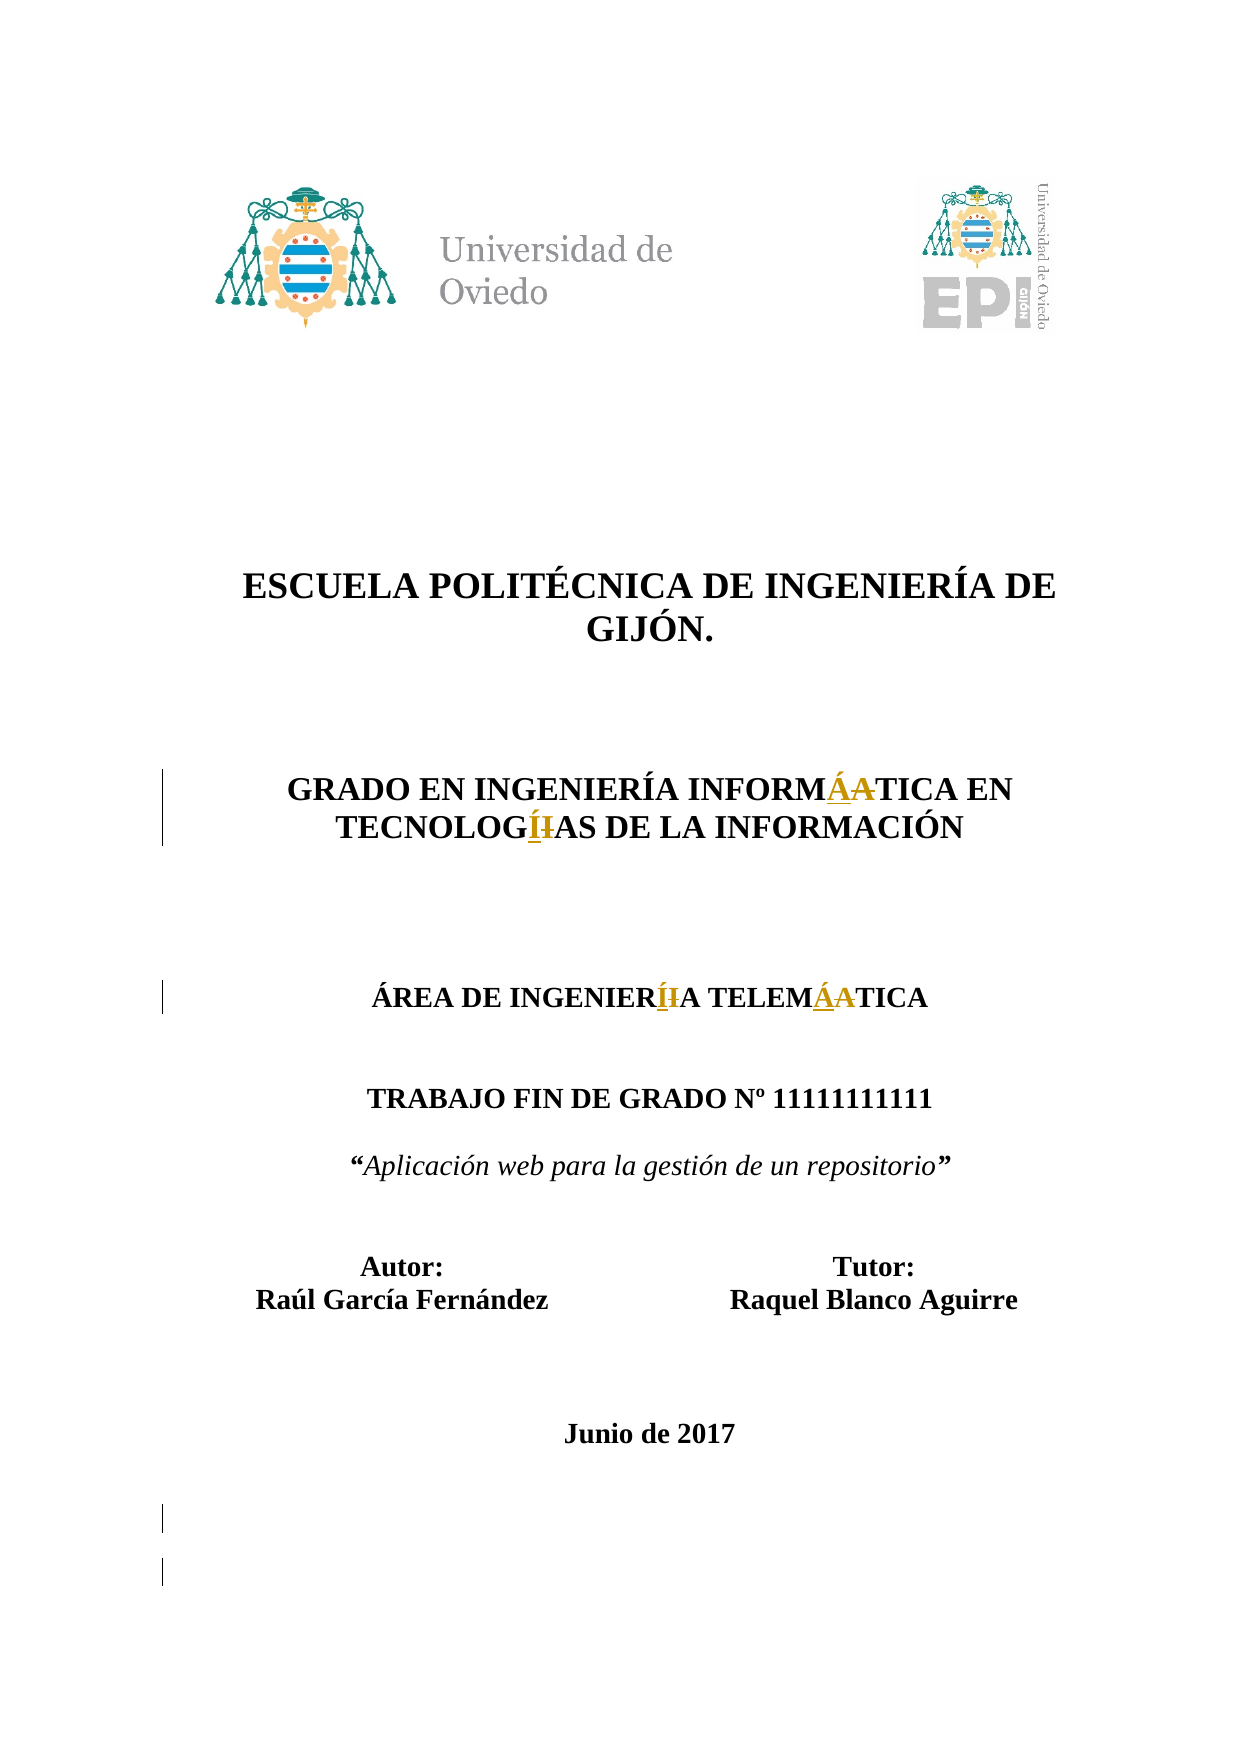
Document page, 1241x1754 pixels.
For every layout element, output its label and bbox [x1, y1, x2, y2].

picture [177, 177, 689, 334]
picture [914, 177, 1056, 334]
